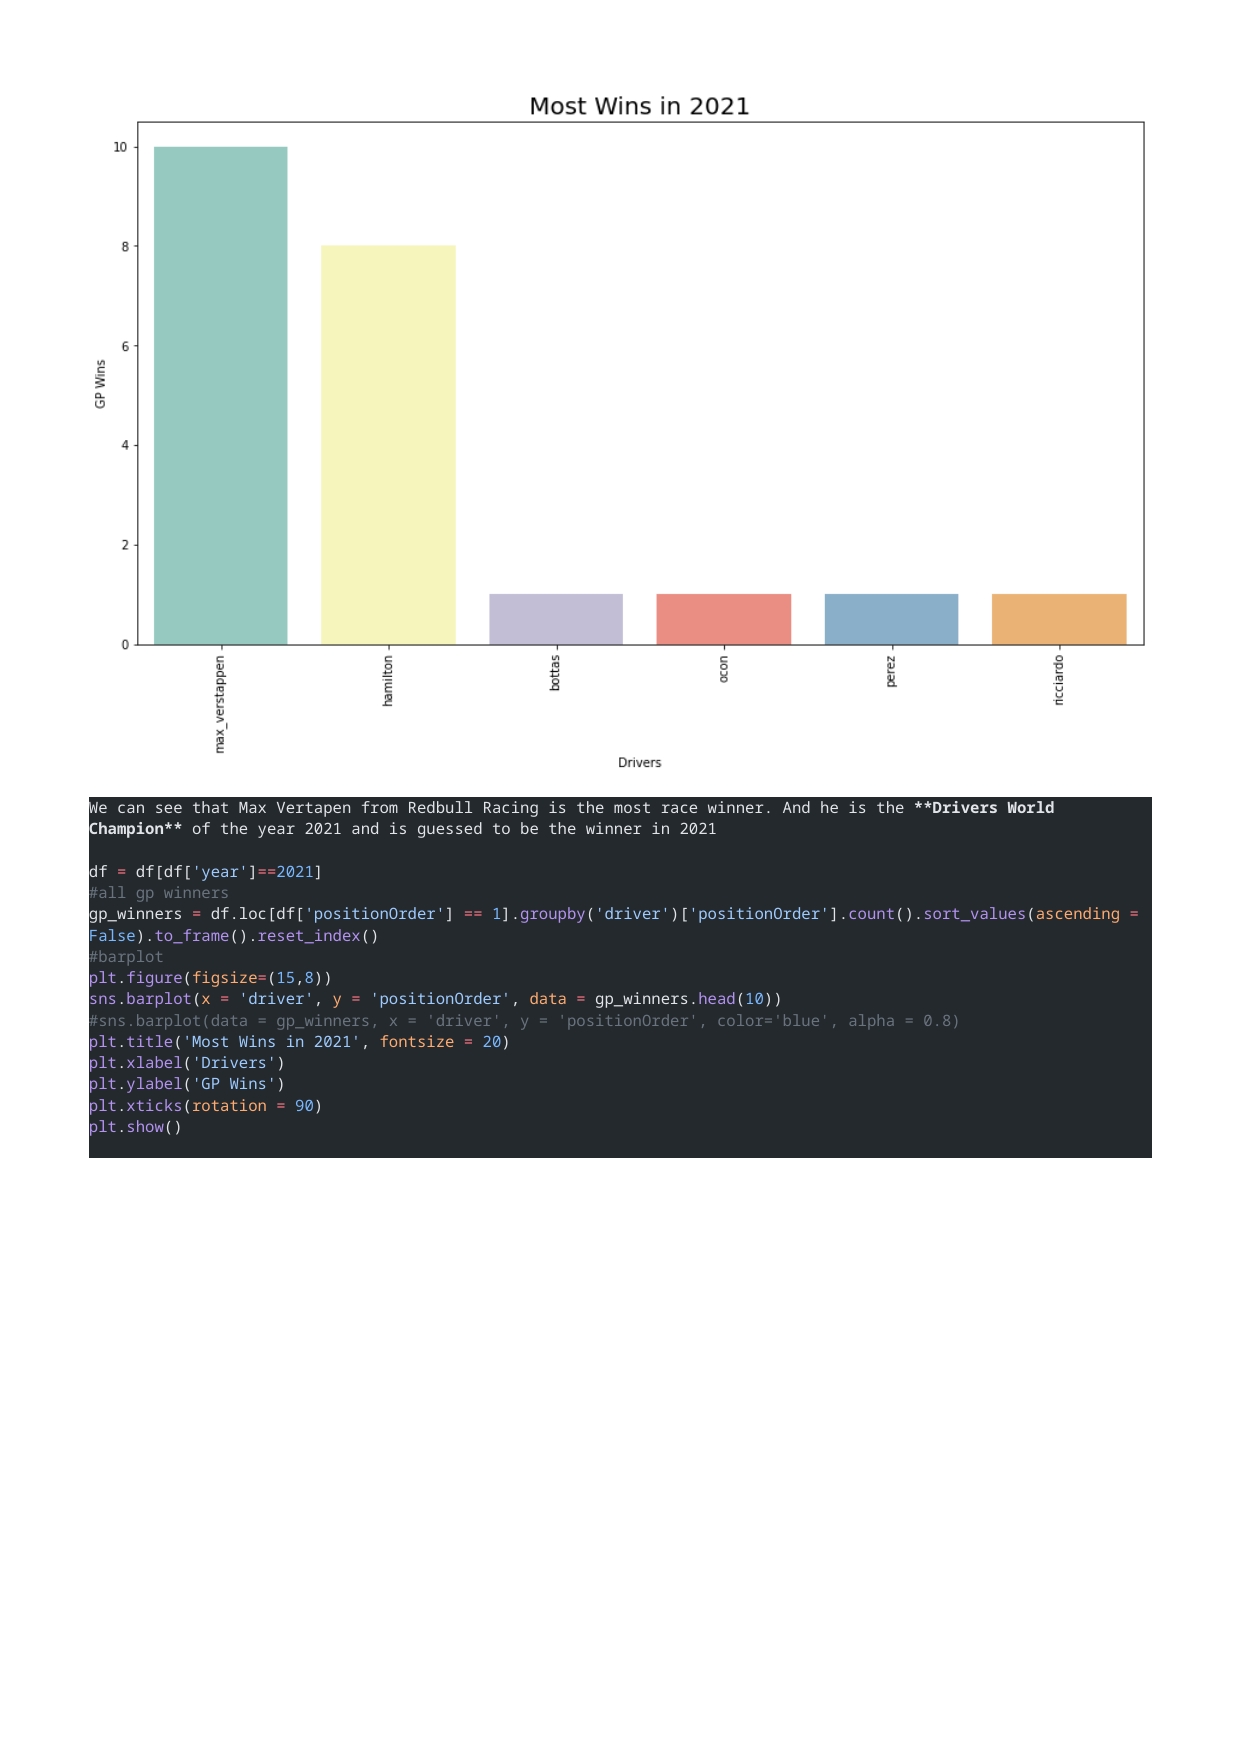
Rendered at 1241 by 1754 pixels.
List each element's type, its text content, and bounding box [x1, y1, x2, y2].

text #all gp winners [89, 882, 1152, 903]
text #sns.barplot(data = gp_winners, x = 'driver', y = 'positionOrder', color='blue', alpha = 0.8) [89, 1009, 1152, 1031]
text plt.title('Most Wins in 2021', fontsize = 20) [89, 1031, 1152, 1052]
text #barplot [89, 946, 1152, 967]
text plt.xticks(rotation = 90) [89, 1094, 1152, 1116]
text We can see that Max Vertapen from Redbull Racing is the most race winner. And he is the **Drivers World Champion** of the year 2021 and is guessed to be the winner in 2021 [89, 797, 1152, 839]
text sns.barplot(x = 'driver', y = 'positionOrder', data = gp_winners.head(10)) [89, 988, 1152, 1009]
text plt.figure(figsize=(15,8)) [89, 967, 1152, 988]
text gp_winners = df.loc[df['positionOrder'] == 1].groupby('driver')['positionOrder'].count().sort_values(ascending = False).to_frame().reset_index() [89, 903, 1152, 946]
text plt.ylabel('GP Wins') [89, 1073, 1152, 1094]
text plt.xlabel('Drivers') [89, 1052, 1152, 1073]
picture [88, 88, 1152, 778]
text df = df[df['year']==2021] [89, 861, 1152, 882]
text plt.show() [89, 1116, 1152, 1137]
